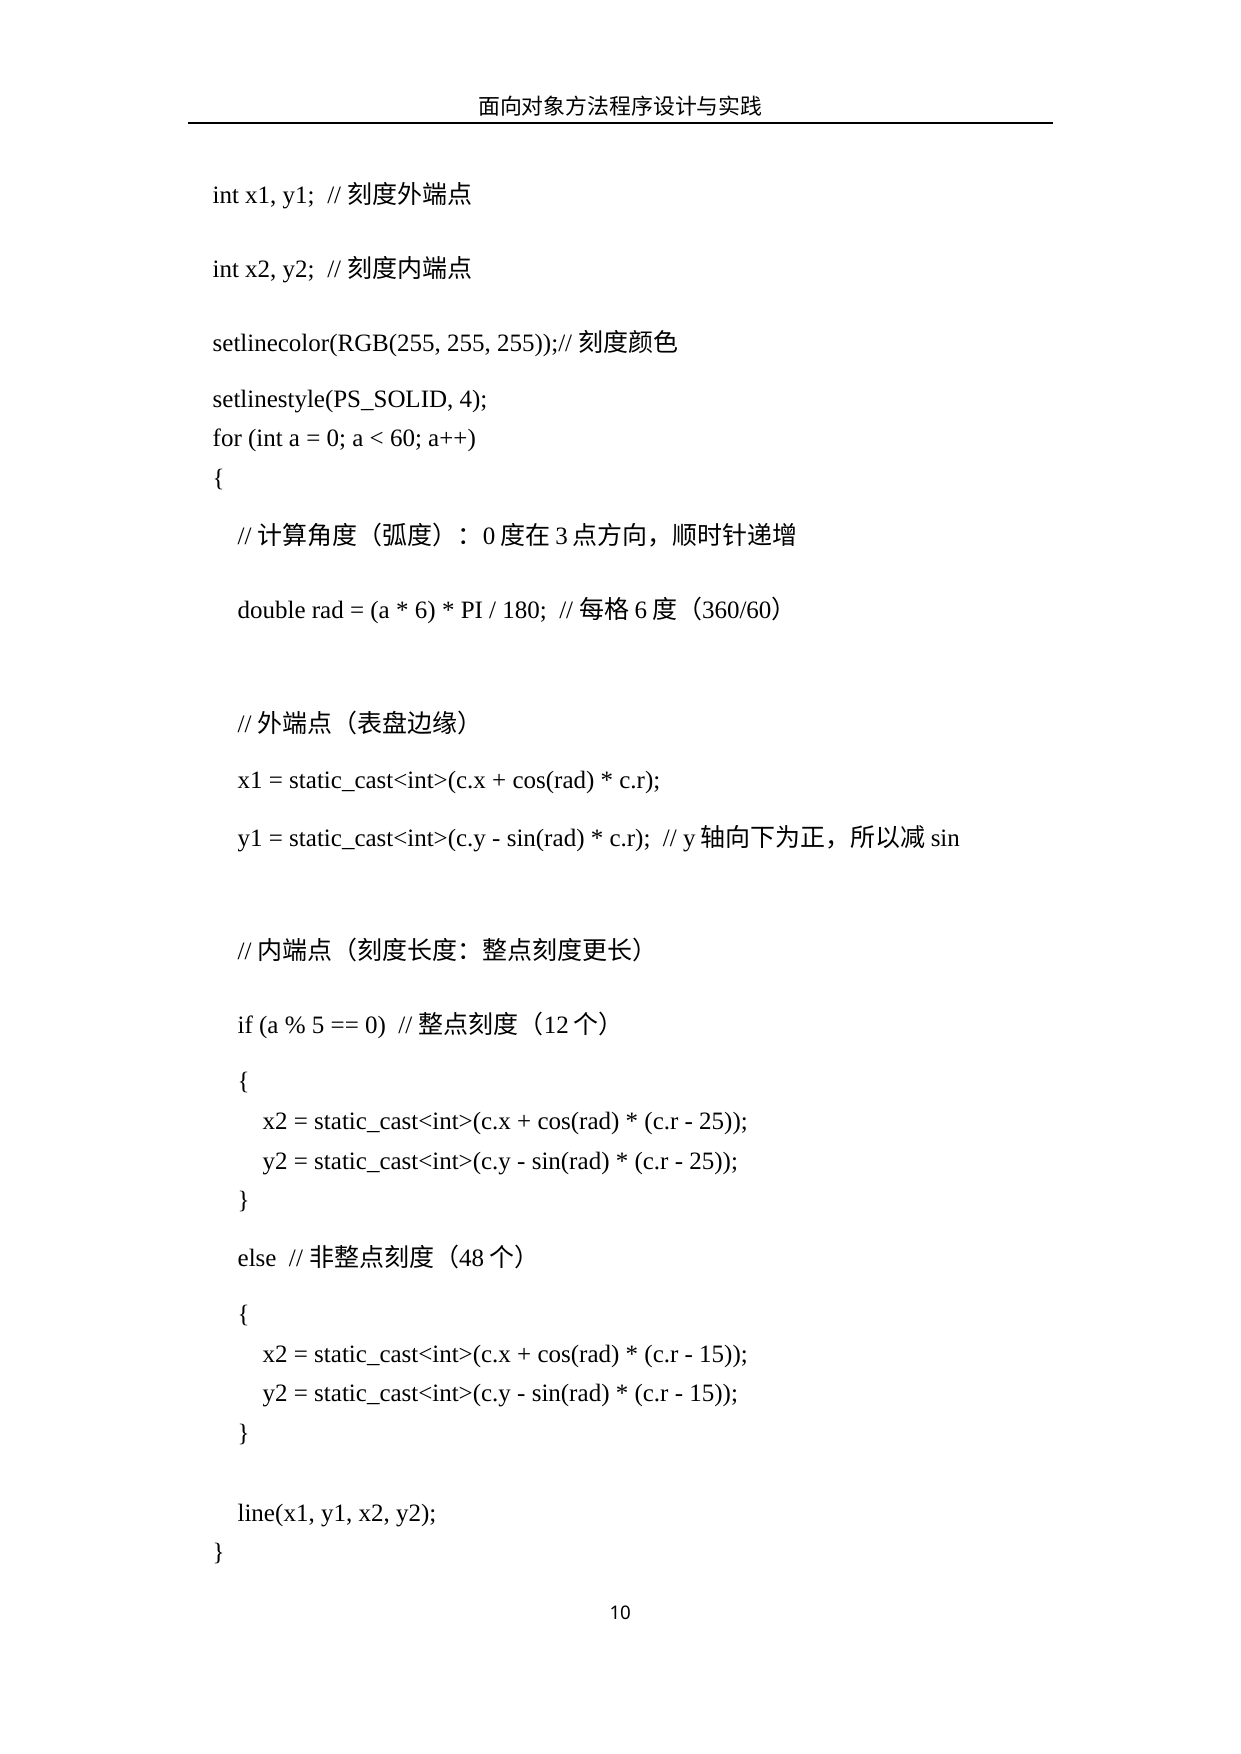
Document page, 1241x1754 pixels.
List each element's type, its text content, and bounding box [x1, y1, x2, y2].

text y2 = static_cast<int>(c.y - sin(rad) * (c.r - 15)); [187, 1377, 1053, 1409]
text x2 = static_cast<int>(c.x + cos(rad) * (c.r - 15)); [187, 1337, 1053, 1369]
text } [187, 1535, 1053, 1568]
text } [187, 1183, 1053, 1216]
text if (a % 5 == 0) // 整点刻度（12个） [187, 990, 1053, 1055]
text setlinecolor(RGB(255, 255, 255));// 刻度颜色 [187, 308, 1053, 373]
text // 计算角度（弧度）：0度在3点方向，顺时针递增 [187, 501, 1053, 566]
text int x2, y2; // 刻度内端点 [187, 234, 1053, 299]
text line(x1, y1, x2, y2); [187, 1496, 1053, 1528]
text setlinestyle(PS_SOLID, 4); [187, 382, 1053, 414]
text double rad = (a * 6) * PI / 180; // 每格6度（360/60） [187, 575, 1053, 640]
text { [187, 461, 1053, 494]
text else // 非整点刻度（48个） [187, 1223, 1053, 1288]
text for (int a = 0; a < 60; a++) [187, 422, 1053, 454]
text x1 = static_cast<int>(c.x + cos(rad) * c.r); [187, 763, 1053, 795]
text // 外端点（表盘边缘） [187, 689, 1053, 754]
text { [187, 1064, 1053, 1097]
text y2 = static_cast<int>(c.y - sin(rad) * (c.r - 25)); [187, 1144, 1053, 1176]
text y1 = static_cast<int>(c.y - sin(rad) * c.r); // y轴向下为正，所以减sin [187, 803, 1053, 868]
text } [187, 1416, 1053, 1449]
text // 内端点（刻度长度：整点刻度更长） [187, 916, 1053, 981]
text { [187, 1297, 1053, 1330]
text int x1, y1; // 刻度外端点 [187, 160, 1053, 225]
text x2 = static_cast<int>(c.x + cos(rad) * (c.r - 25)); [187, 1104, 1053, 1137]
